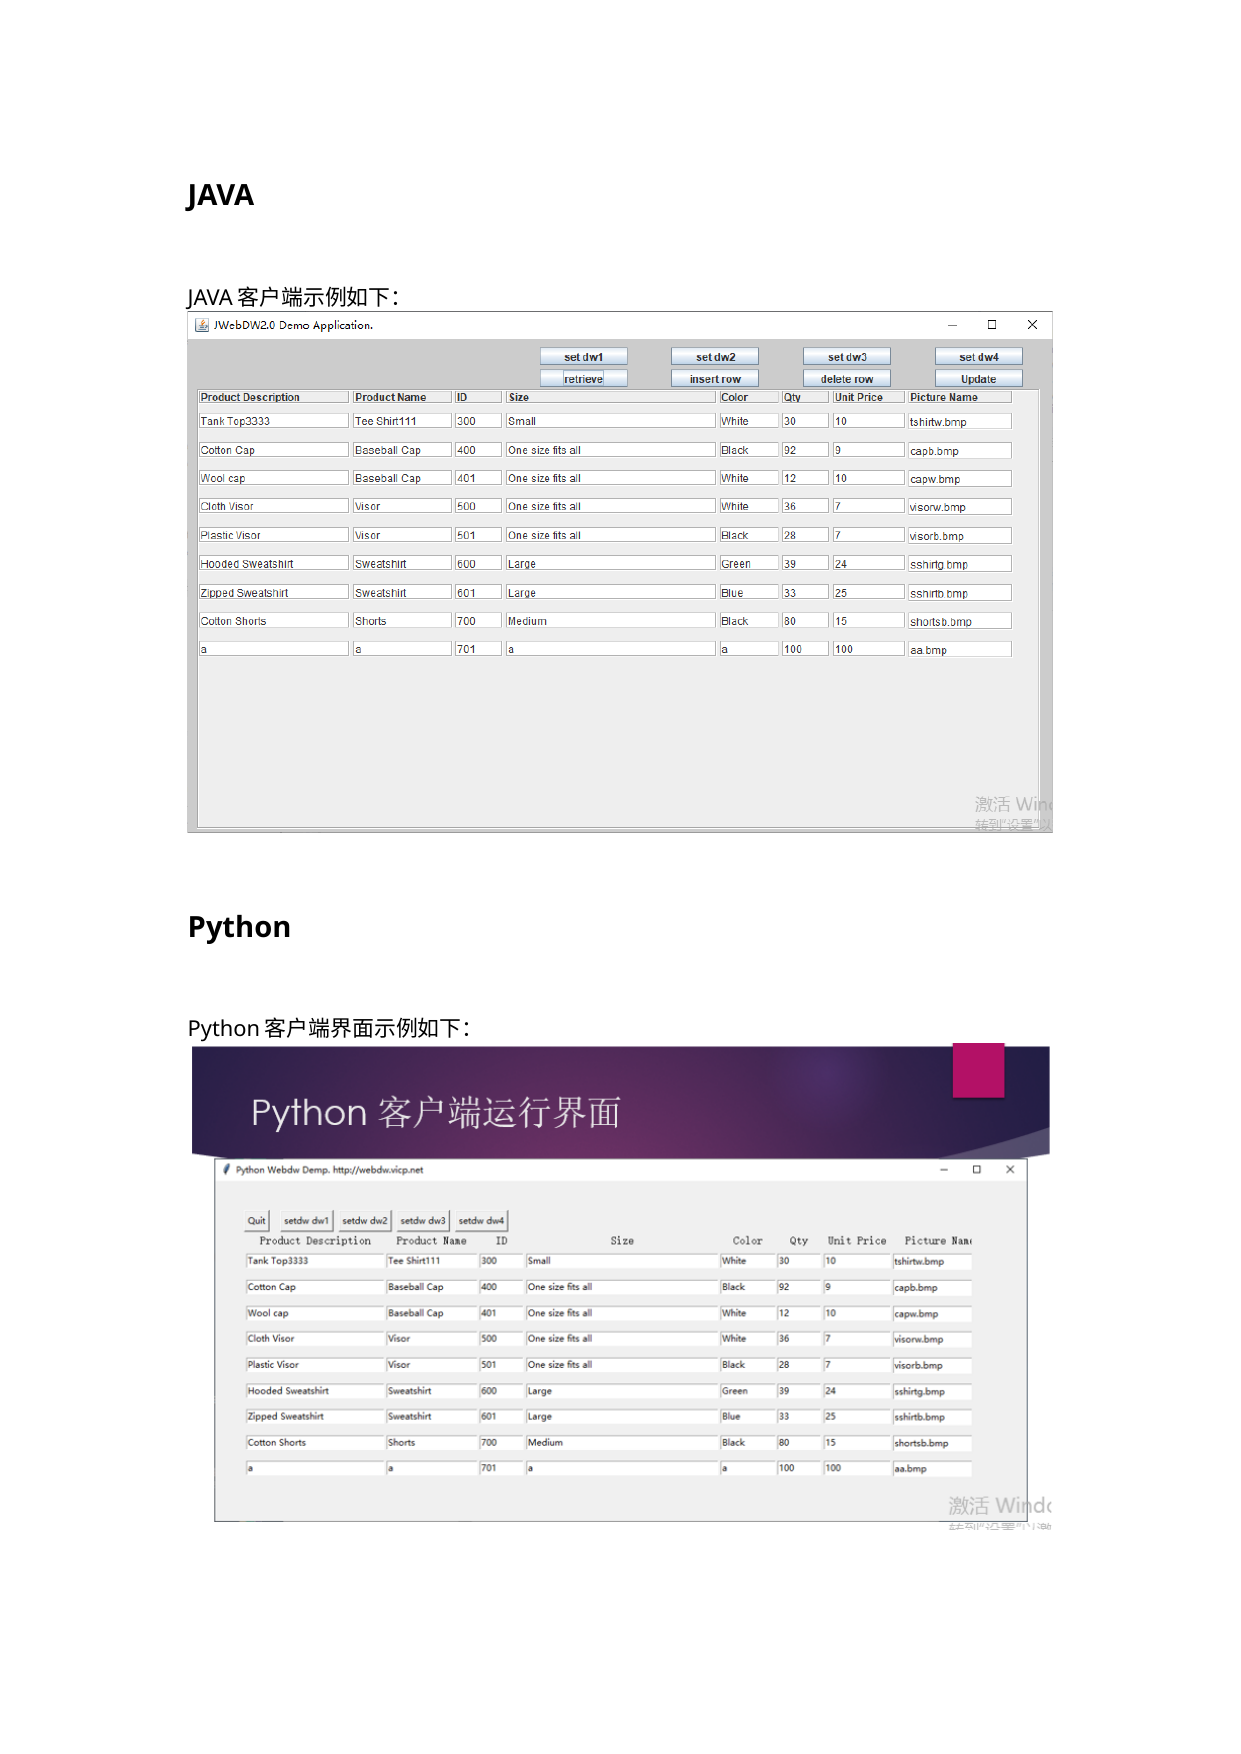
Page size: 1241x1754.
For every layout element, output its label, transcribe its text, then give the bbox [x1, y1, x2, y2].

subtitle Python [187, 893, 1053, 958]
picture [187, 1043, 1052, 1530]
text JAVA客户端示例如下： [187, 279, 1053, 311]
text Python客户端界面示例如下： [187, 1011, 1053, 1043]
subtitle JAVA [187, 162, 1053, 227]
picture [187, 311, 1053, 833]
